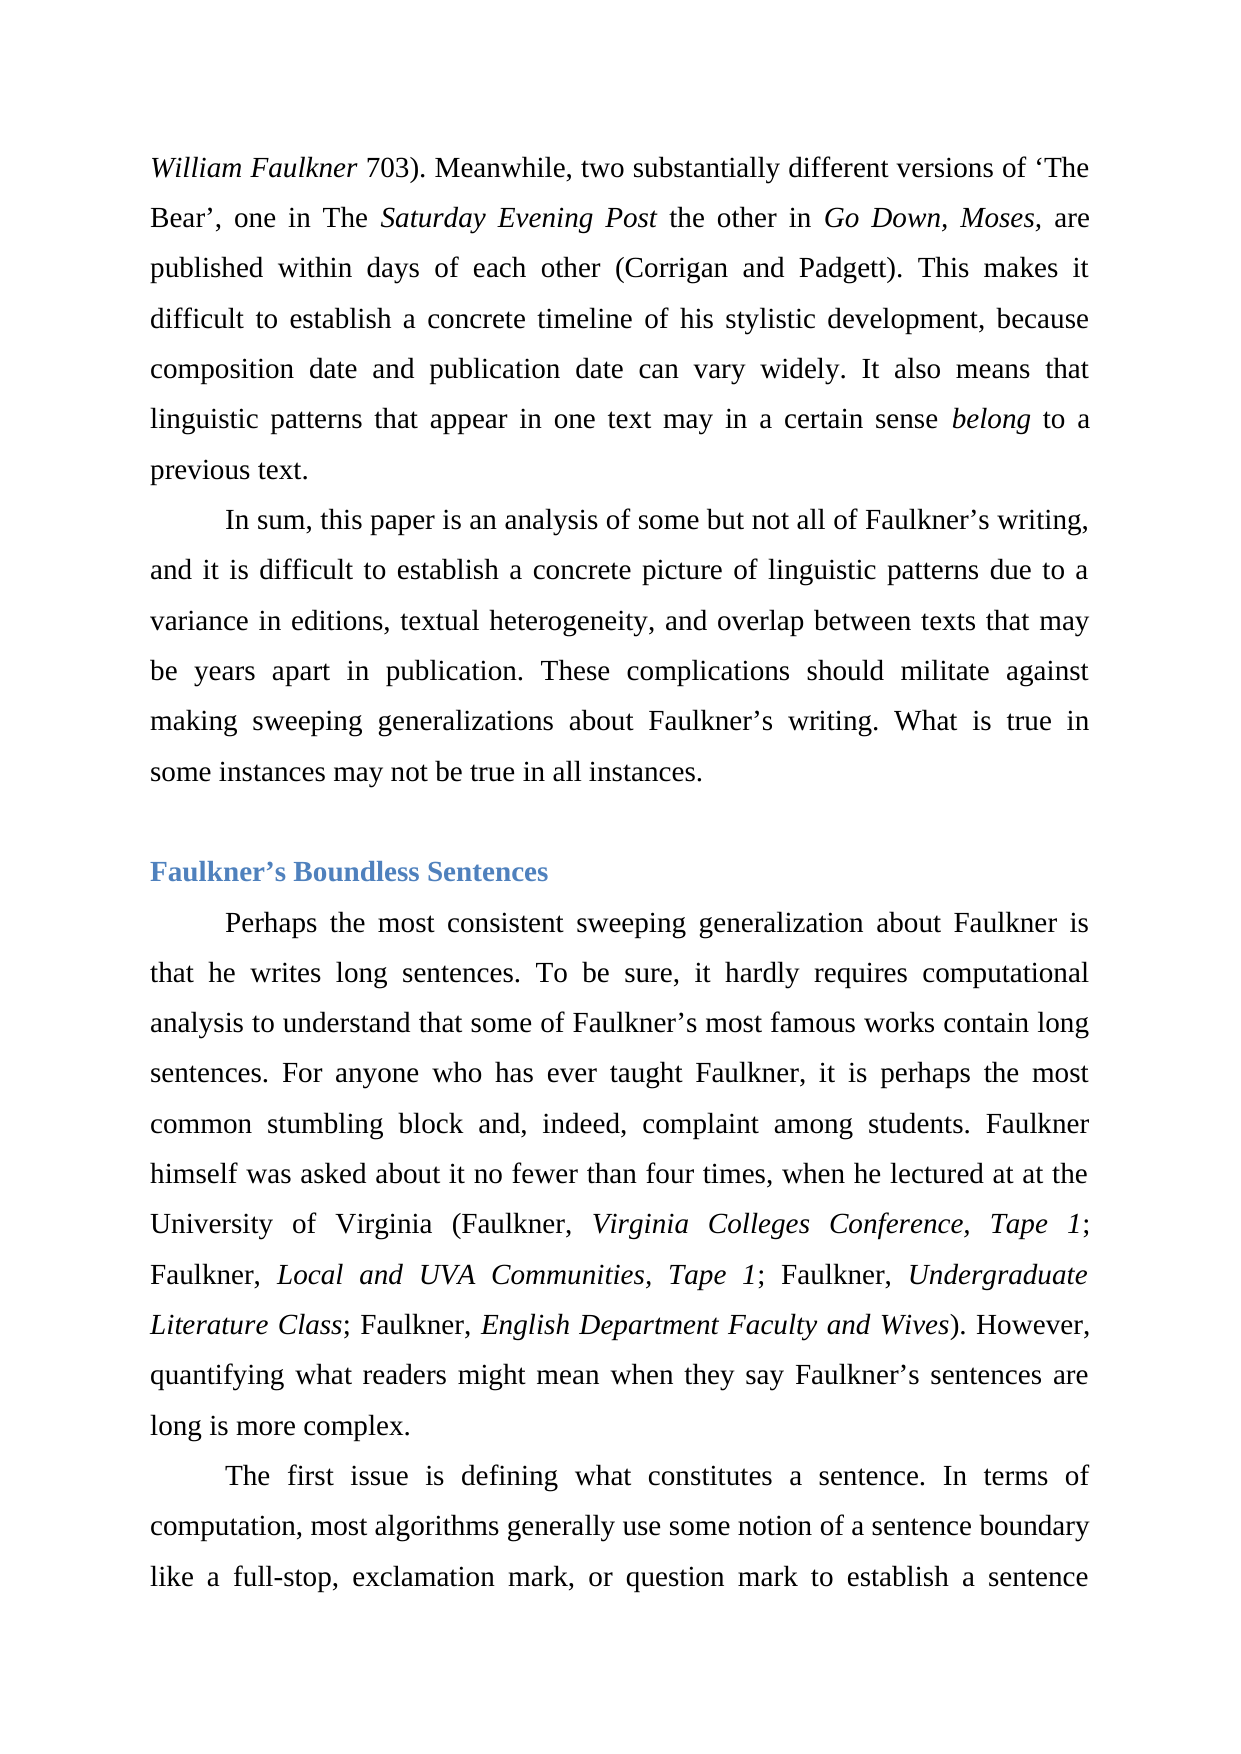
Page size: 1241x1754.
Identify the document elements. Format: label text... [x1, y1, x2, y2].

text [150, 150, 1090, 485]
subtitle Faulkner’s Boundless Sentences [150, 854, 1090, 888]
text In sum, this paper is an analysis of some but not all of Faulkner’s writing, and it is difficult to establish a concrete picture of linguistic patterns due to a variance in editions, textual heterogeneity, and overlap between texts that may be years apart in publication. These complications should militate against making sweeping generalizations about Faulkner’s writing. What is true in some instances may not be true in all instances. [150, 502, 1090, 787]
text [150, 1458, 1090, 1592]
text Perhaps the most consistent sweeping generalization about Faulkner is that he writes long sentences. To be sure, it hardly requires computational analysis to understand that some of Faulkner’s most famous works contain long sentences. For anyone who has ever taught Faulkner, it is perhaps the most common stumbling block and, indeed, complaint among students. Faulkner himself was asked about it no fewer than four times, when he lectured at at the University of Virginia (Faulkner, Virginia Colleges Conference, Tape 1; Faulkner, Local and UVA Communities, Tape 1; Faulkner, Undergraduate Literature Class; Faulkner, English Department Faculty and Wives). However, quantifying what readers might mean when they say Faulkner’s sentences are long is more complex. [150, 905, 1090, 1441]
